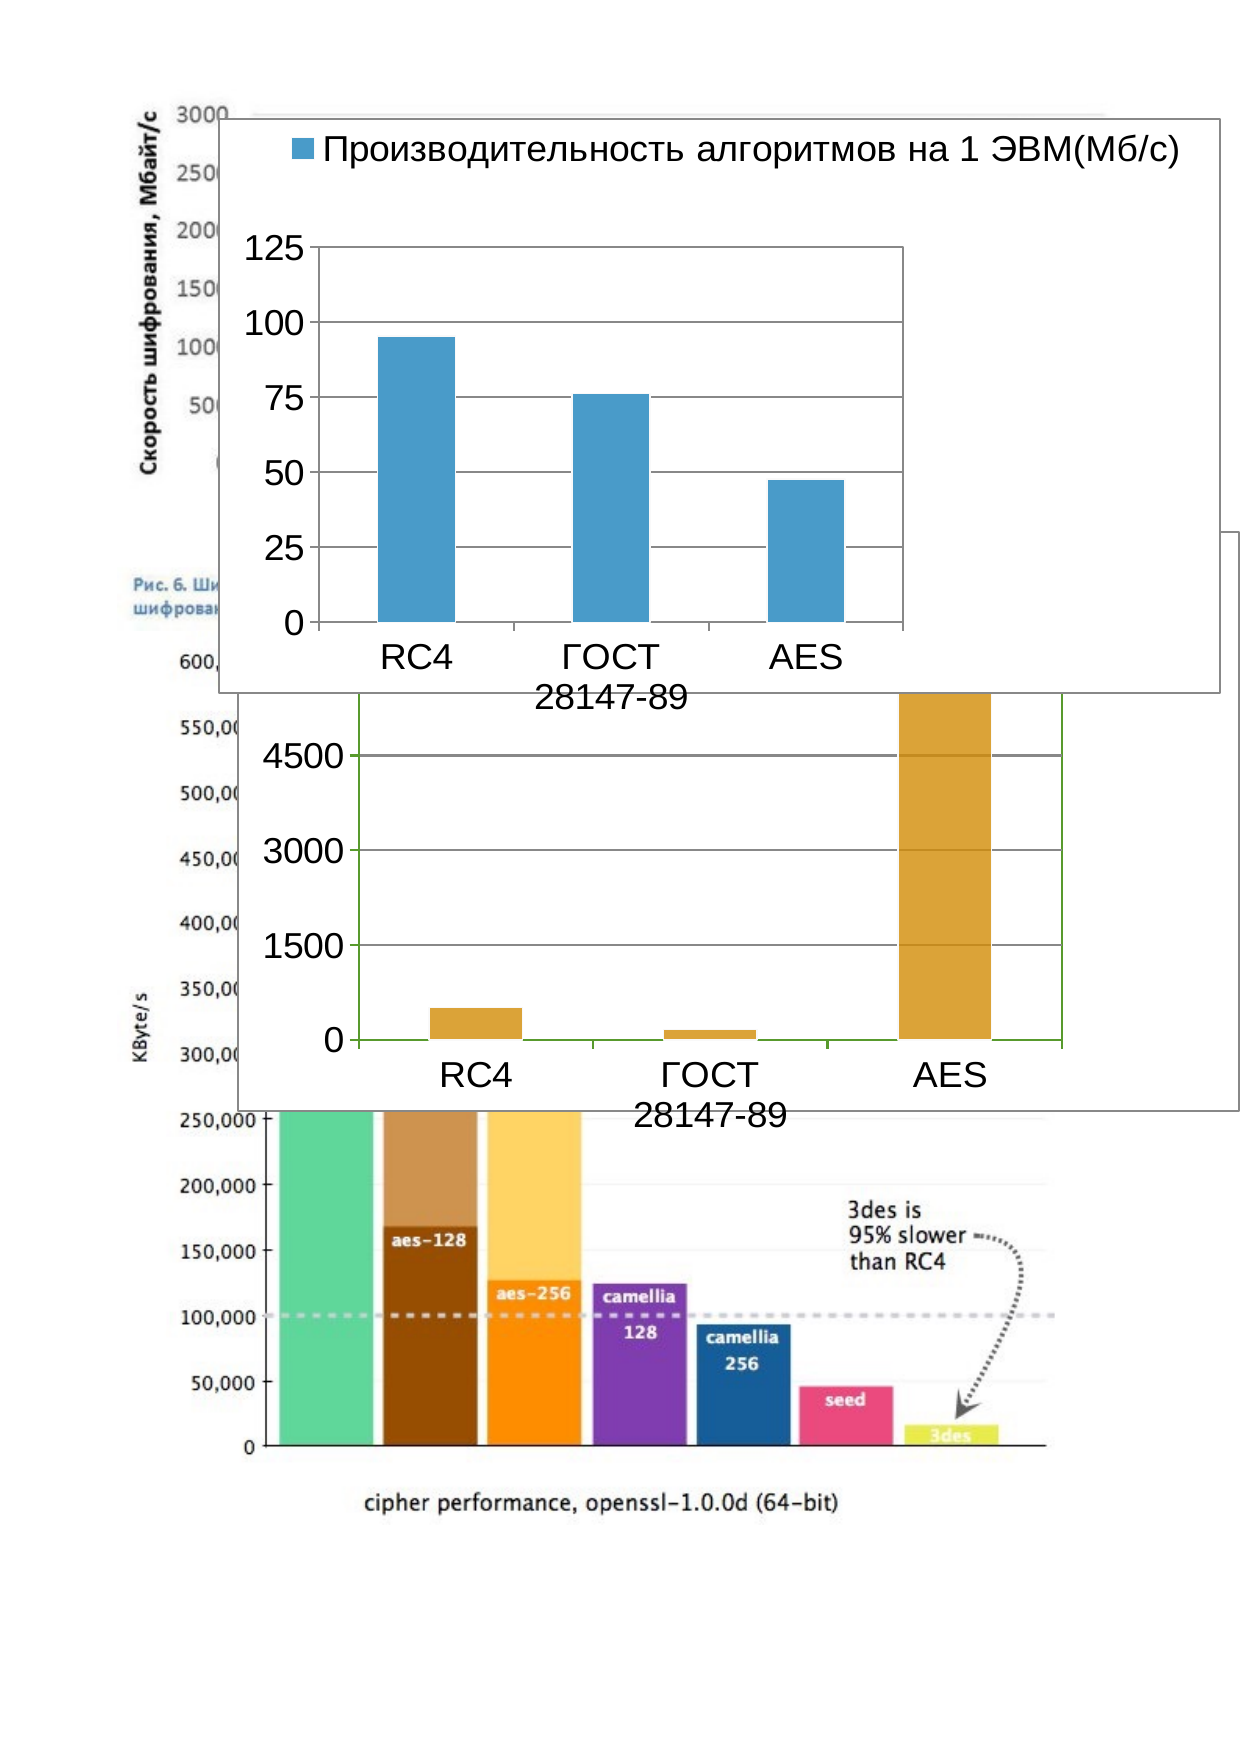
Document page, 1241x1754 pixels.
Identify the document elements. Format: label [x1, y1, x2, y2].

picture [117, 89, 1121, 1525]
picture [697, 1112, 706, 1119]
picture [751, 1115, 762, 1125]
picture [772, 1112, 782, 1116]
picture [658, 1115, 669, 1125]
